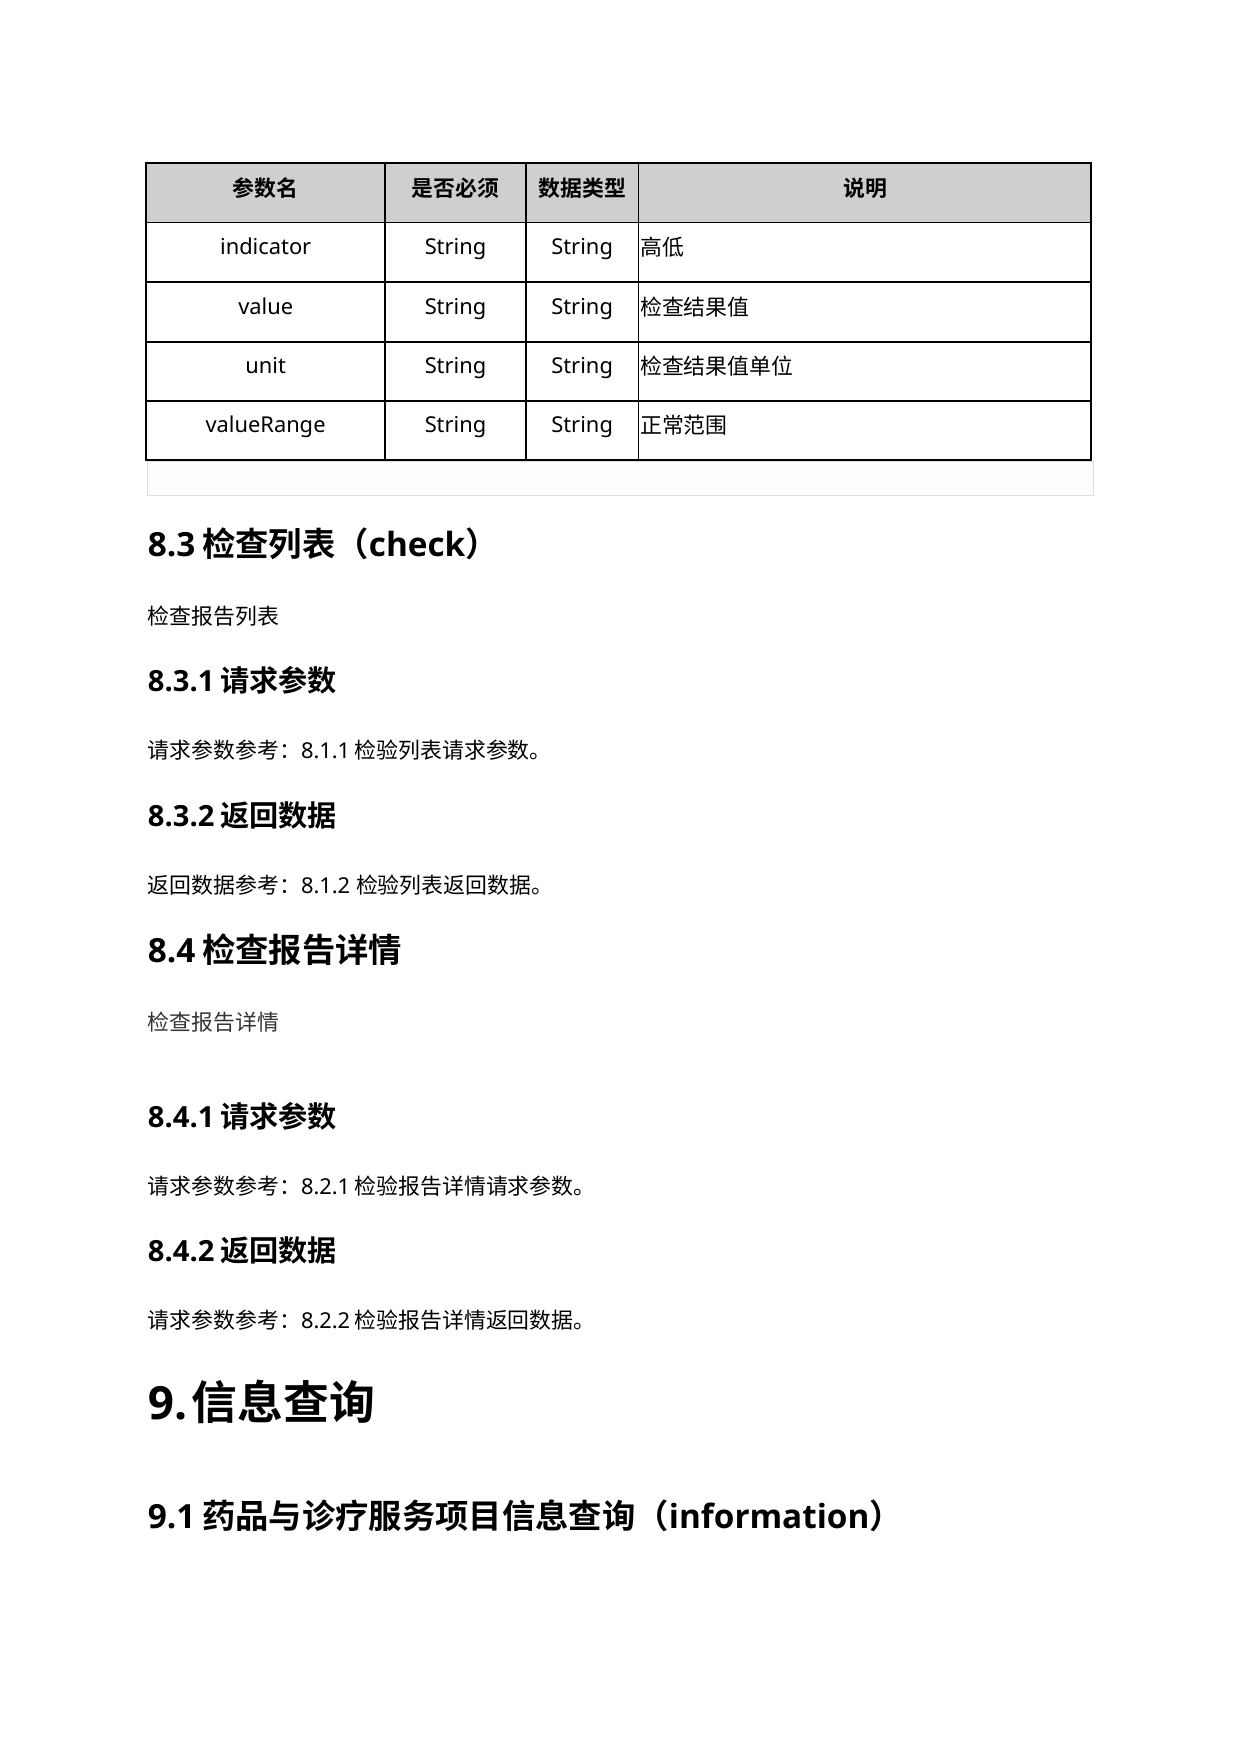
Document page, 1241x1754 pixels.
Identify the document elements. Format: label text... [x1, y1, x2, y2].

subtitle 8.3.1请求参数 [148, 647, 1092, 712]
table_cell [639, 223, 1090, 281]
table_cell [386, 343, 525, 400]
subtitle 8.4.2返回数据 [148, 1217, 1092, 1282]
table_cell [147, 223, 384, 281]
subtitle 8.4检查报告详情 [148, 916, 1092, 981]
text 检查报告列表 [148, 598, 1092, 631]
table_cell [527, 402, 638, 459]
subtitle 8.3.2返回数据 [148, 781, 1092, 846]
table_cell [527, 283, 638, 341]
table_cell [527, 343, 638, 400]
subtitle 9.1药品与诊疗服务项目信息查询（information） [148, 1482, 1092, 1547]
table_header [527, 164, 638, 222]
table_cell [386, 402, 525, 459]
text 请求参数参考：8.2.2检验报告详情返回数据。 [148, 1303, 1092, 1335]
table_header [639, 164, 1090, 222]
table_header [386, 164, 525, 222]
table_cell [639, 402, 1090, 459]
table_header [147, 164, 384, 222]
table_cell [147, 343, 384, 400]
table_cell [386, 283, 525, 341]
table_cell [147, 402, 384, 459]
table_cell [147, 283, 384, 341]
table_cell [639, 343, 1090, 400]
subtitle 信息查询 [148, 1351, 1092, 1449]
text 检查报告详情 [148, 1005, 1092, 1037]
text 返回数据参考：8.1.2 检验列表返回数据。 [148, 867, 1092, 900]
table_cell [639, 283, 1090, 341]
subtitle 8.3检查列表（check） [148, 509, 1092, 574]
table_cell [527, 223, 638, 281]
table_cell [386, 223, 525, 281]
subtitle 8.4.1请求参数 [148, 1082, 1092, 1147]
text 请求参数参考：8.2.1检验报告详情请求参数。 [148, 1168, 1092, 1201]
text 请求参数参考：8.1.1检验列表请求参数。 [148, 733, 1092, 765]
